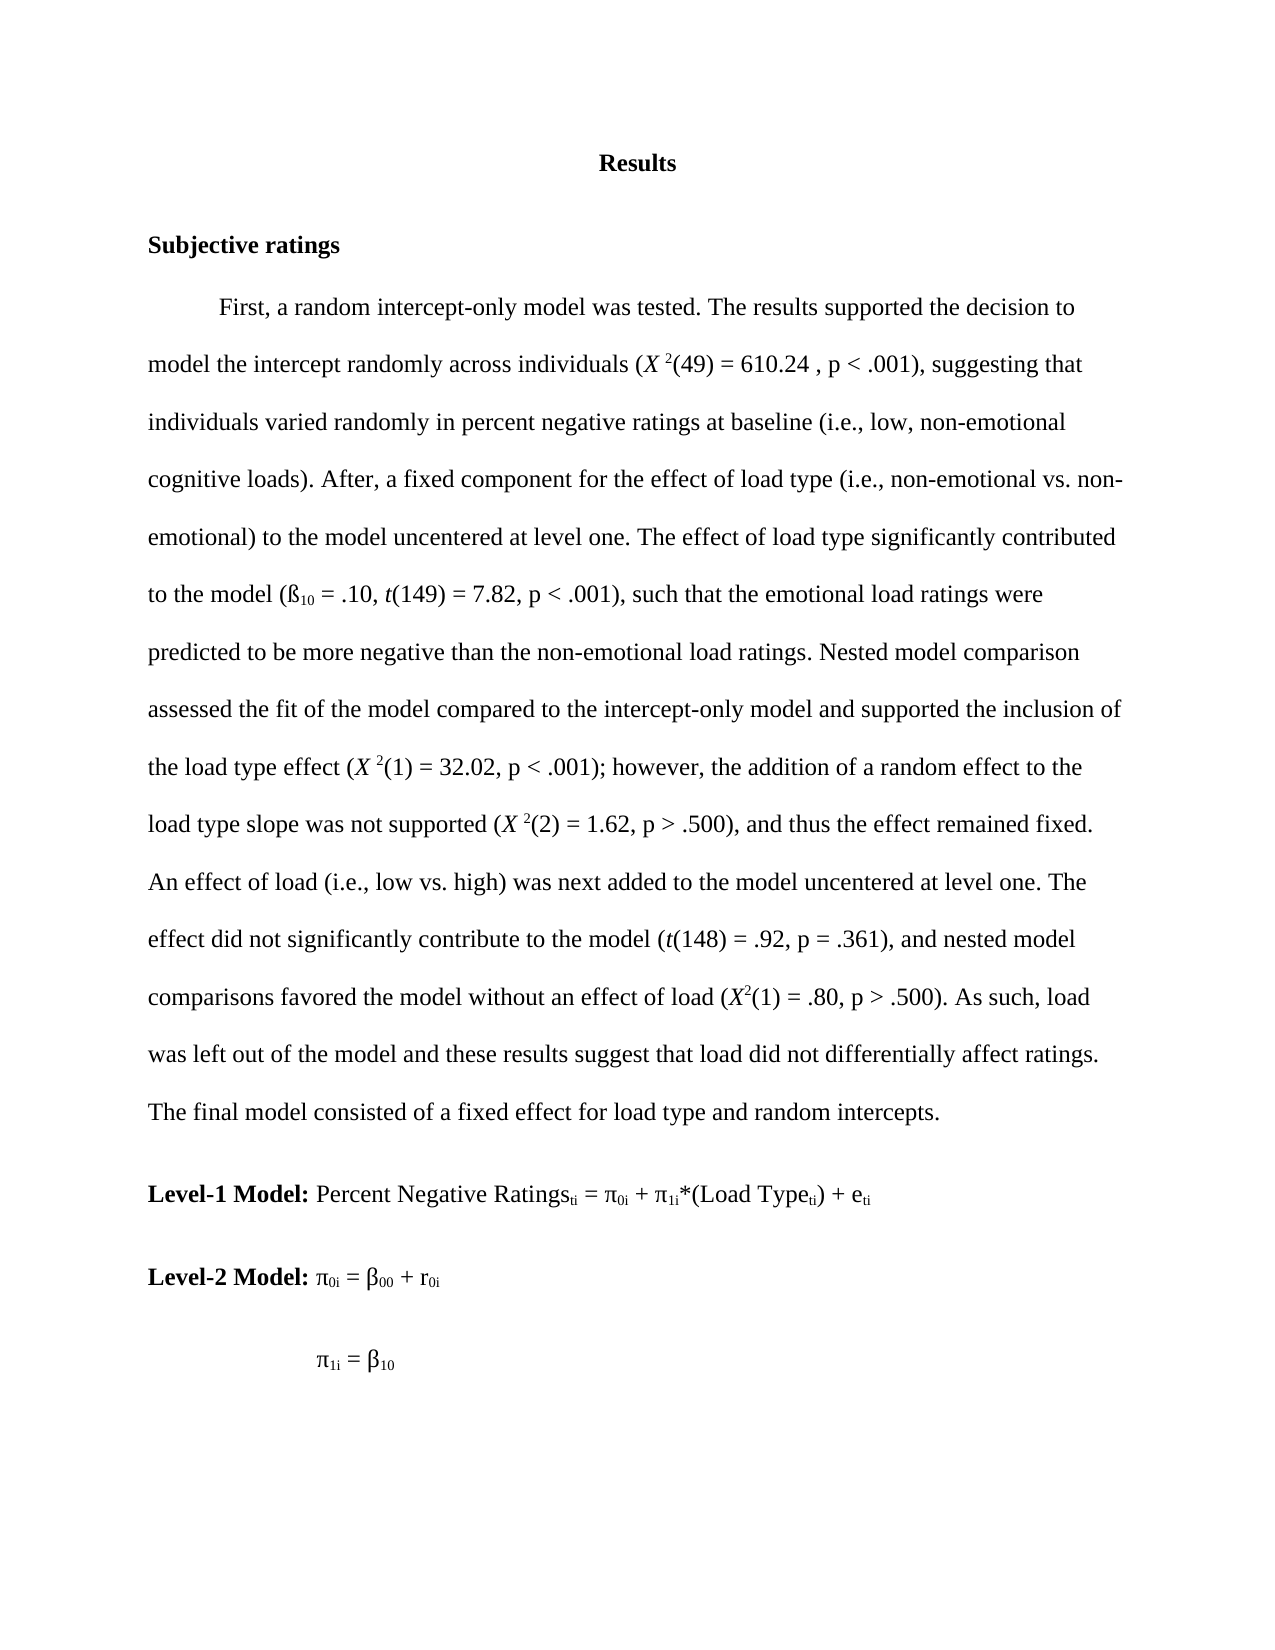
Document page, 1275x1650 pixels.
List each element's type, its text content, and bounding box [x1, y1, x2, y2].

subtitle Subjective ratings [148, 230, 1127, 259]
text Level-1 Model: Percent Negative Ratingsti = π0i + π1i*(Load Typeti) + eti [148, 1179, 1127, 1208]
text First, a random intercept-only model was tested. The results supported the decision to model the intercept randomly across individuals (X 2(49) = 610.24 , p < .001), suggesting that individuals varied randomly in percent negative ratings at baseline (i.e., low, non-emotional cognitive loads). After, a fixed component for the effect of load type (i.e., non-emotional vs. non-emotional) to the model uncentered at level one. The effect of load type significantly contributed to the model (ß10 = .10, t(149) = 7.82, p < .001), such that the emotional load ratings were predicted to be more negative than the non-emotional load ratings. Nested model comparison assessed the fit of the model compared to the intercept-only model and supported the inclusion of the load type effect (X 2(1) = 32.02, p < .001); however, the addition of a random effect to the load type slope was not supported (X 2(2) = 1.62, p > .500), and thus the effect remained fixed. An effect of load (i.e., low vs. high) was next added to the model uncentered at level one. The effect did not significantly contribute to the model (t(148) = .92, p = .361), and nested model comparisons favored the model without an effect of load (X2(1) = .80, p > .500). As such, load was left out of the model and these results suggest that load did not differentially affect ratings. The final model consisted of a fixed effect for load type and random intercepts. [148, 292, 1127, 1126]
subtitle Results [148, 148, 1127, 176]
text π1i = β10 [223, 1344, 1127, 1373]
text Level-2 Model: π0i = β00 + r0i [148, 1262, 1127, 1291]
